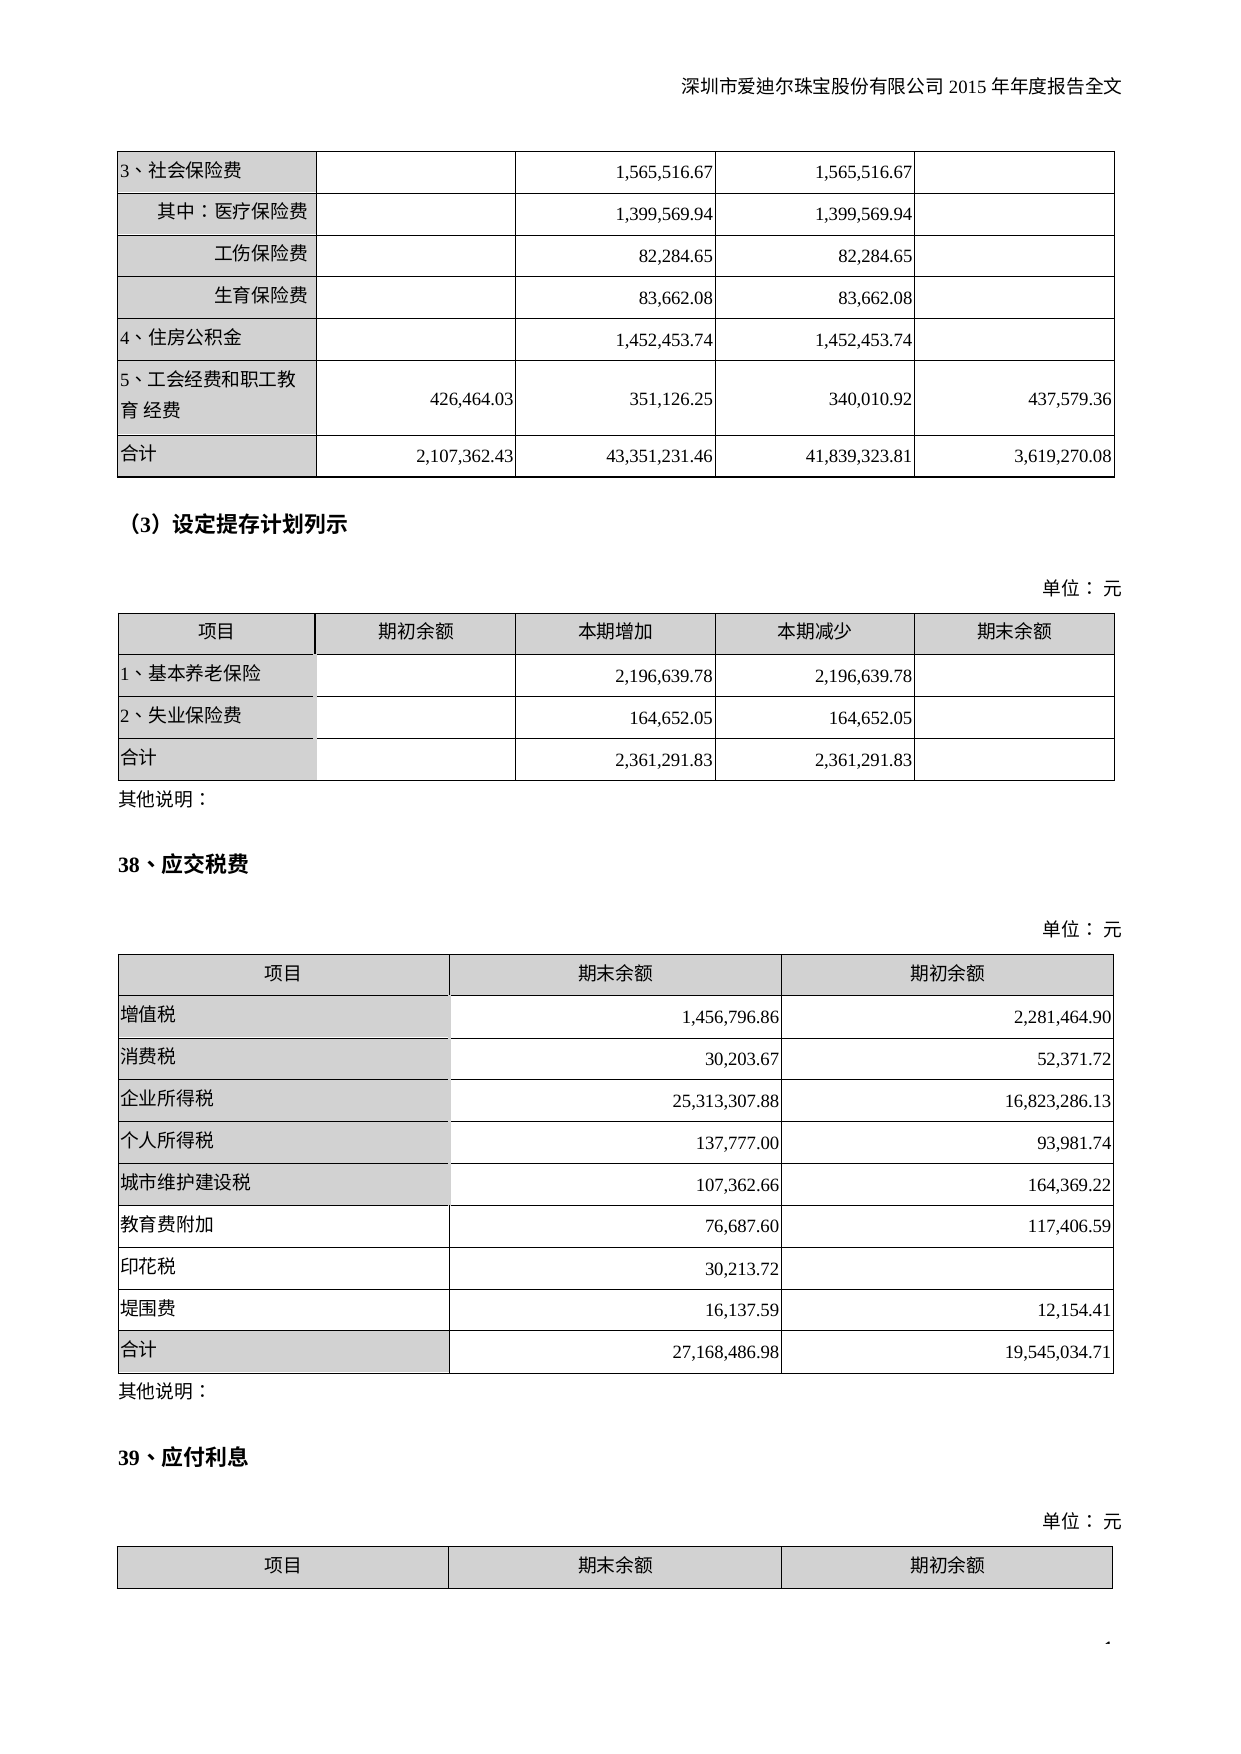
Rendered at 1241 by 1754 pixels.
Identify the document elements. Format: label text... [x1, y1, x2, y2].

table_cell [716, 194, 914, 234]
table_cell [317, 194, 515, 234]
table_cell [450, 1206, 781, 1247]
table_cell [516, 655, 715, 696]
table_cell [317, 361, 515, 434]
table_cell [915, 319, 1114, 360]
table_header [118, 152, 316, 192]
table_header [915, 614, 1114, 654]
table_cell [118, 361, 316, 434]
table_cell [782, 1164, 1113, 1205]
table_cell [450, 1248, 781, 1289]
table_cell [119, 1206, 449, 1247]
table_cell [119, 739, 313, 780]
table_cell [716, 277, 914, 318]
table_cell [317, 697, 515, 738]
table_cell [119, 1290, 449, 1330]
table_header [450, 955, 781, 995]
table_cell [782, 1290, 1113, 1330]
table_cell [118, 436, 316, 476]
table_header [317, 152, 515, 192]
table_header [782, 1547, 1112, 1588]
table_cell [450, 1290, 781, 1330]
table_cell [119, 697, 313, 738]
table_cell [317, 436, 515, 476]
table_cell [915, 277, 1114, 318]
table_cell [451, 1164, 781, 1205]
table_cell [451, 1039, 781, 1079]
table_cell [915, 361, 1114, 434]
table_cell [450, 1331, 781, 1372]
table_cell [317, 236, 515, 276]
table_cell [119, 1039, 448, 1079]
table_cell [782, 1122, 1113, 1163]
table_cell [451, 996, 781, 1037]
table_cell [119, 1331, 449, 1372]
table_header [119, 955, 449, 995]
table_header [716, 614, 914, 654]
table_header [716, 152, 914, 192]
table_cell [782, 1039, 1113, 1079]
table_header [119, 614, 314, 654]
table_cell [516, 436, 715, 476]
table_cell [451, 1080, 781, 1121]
text 单位： 元 [102, 916, 1122, 942]
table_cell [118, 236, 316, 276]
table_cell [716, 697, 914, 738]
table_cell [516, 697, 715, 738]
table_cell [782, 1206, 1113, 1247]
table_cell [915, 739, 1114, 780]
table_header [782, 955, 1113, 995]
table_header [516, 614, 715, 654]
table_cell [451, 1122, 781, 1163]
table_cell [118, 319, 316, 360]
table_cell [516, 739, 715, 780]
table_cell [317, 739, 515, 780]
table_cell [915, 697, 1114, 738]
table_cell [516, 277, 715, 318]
text 单位： 元 [102, 575, 1122, 601]
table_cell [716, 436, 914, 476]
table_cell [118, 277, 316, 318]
subtitle 38、应交税费 [118, 849, 1122, 879]
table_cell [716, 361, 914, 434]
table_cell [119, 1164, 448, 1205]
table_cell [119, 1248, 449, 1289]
subtitle 39、应付利息 [118, 1442, 1122, 1472]
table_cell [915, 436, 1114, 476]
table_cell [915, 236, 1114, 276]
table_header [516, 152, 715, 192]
subtitle （3）设定提存计划列示 [118, 508, 1122, 538]
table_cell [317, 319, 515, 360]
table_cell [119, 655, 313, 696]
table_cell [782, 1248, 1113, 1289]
text 其他说明： [118, 786, 1122, 812]
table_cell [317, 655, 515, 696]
text 其他说明： [118, 1378, 1122, 1404]
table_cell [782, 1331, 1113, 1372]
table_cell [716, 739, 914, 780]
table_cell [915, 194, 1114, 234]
text 单位： 元 [102, 1509, 1122, 1534]
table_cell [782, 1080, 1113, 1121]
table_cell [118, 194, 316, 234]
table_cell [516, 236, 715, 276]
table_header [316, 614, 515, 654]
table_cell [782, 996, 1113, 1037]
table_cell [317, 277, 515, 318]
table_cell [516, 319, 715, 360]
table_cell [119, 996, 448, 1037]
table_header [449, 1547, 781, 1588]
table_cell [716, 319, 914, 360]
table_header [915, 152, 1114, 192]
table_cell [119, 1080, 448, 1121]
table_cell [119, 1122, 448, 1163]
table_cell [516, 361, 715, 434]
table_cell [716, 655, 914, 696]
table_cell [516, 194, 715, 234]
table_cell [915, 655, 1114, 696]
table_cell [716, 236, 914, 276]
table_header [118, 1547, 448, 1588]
